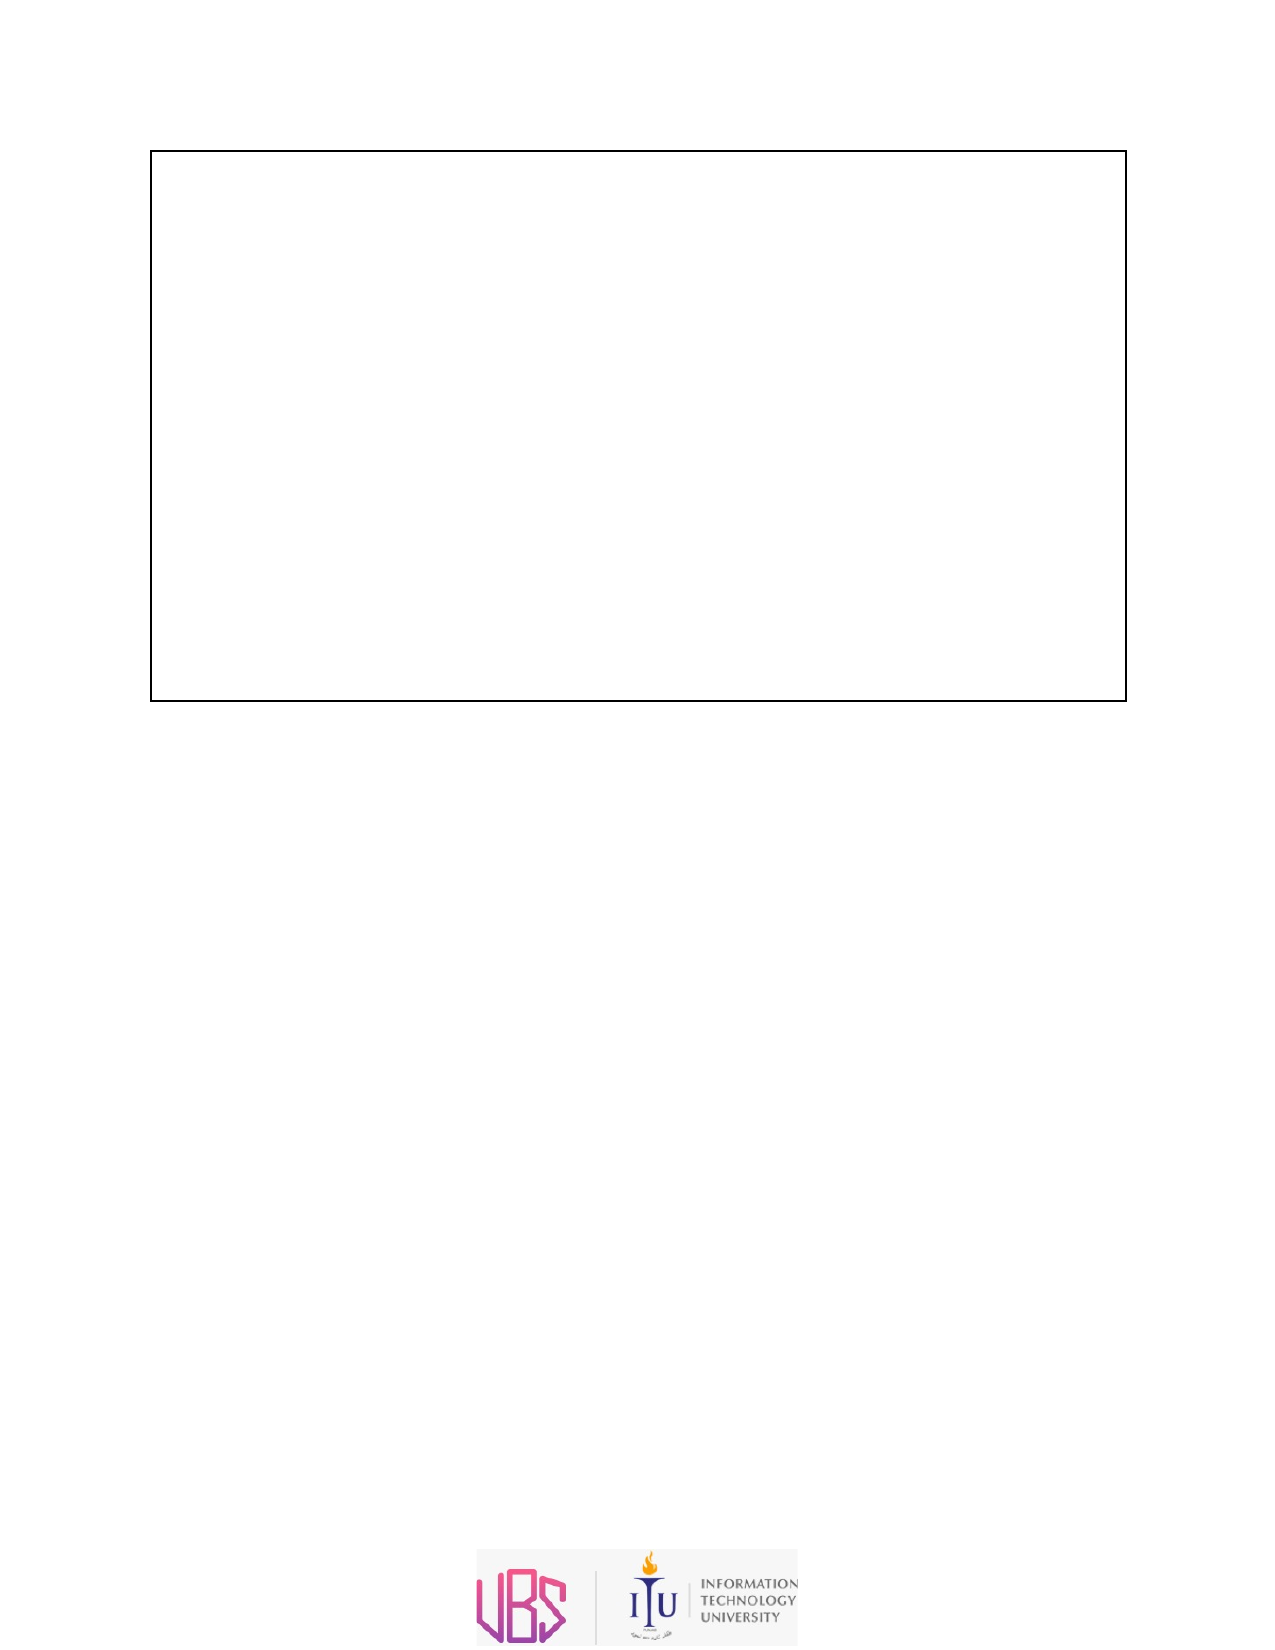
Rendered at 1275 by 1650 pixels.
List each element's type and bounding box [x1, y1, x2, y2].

table_header [152, 152, 1125, 700]
picture [476, 1549, 798, 1646]
